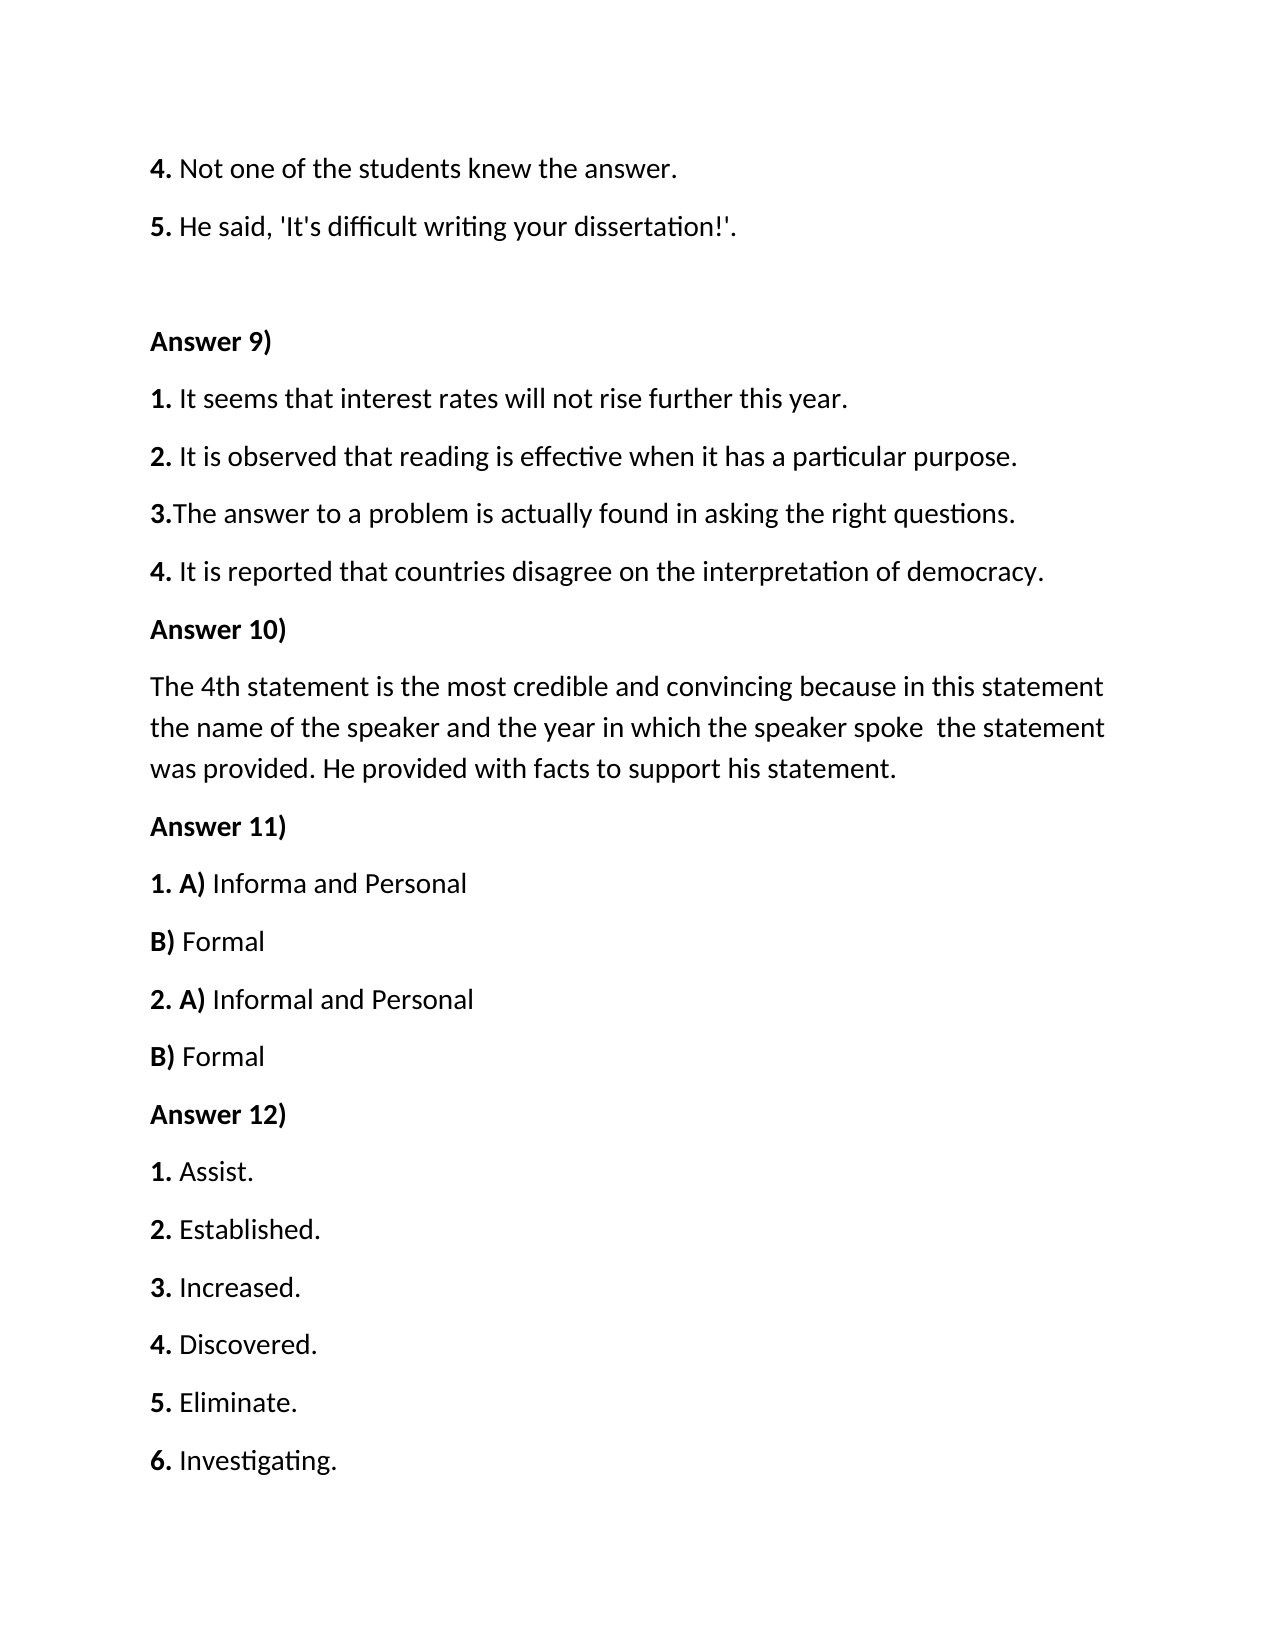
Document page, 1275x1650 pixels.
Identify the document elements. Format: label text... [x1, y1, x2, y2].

text Answer 12) [150, 1096, 1125, 1132]
text 4. It is reported that countries disagree on the interpretation of democracy. [150, 553, 1125, 589]
text 2. It is observed that reading is effective when it has a particular purpose. [150, 438, 1125, 474]
text 2. A) Informal and Personal [150, 981, 1125, 1016]
text 3.The answer to a problem is actually found in asking the right questions. [150, 496, 1125, 531]
text 5. He said, 'It's difficult writing your dissertation!'. [150, 208, 1125, 243]
text Answer 9) [150, 323, 1125, 358]
text 1. It seems that interest rates will not rise further this year. [150, 380, 1125, 416]
text 5. Eliminate. [150, 1384, 1125, 1419]
text The 4th statement is the most credible and convincing because in this statement the name of the speaker and the year in which the speaker spoke the statement was provided. He provided with facts to support his statement. [150, 668, 1125, 786]
text 2. Established. [150, 1211, 1125, 1247]
text Answer 11) [150, 808, 1125, 843]
text 1. Assist. [150, 1153, 1125, 1189]
text 1. A) Informa and Personal [150, 866, 1125, 901]
text 6. Investigating. [150, 1442, 1125, 1477]
text B) Formal [150, 1038, 1125, 1074]
text Answer 10) [150, 611, 1125, 646]
text B) Formal [150, 923, 1125, 959]
text 3. Increased. [150, 1269, 1125, 1304]
text 4. Not one of the students knew the answer. [150, 150, 1125, 186]
text 4. Discovered. [150, 1326, 1125, 1362]
